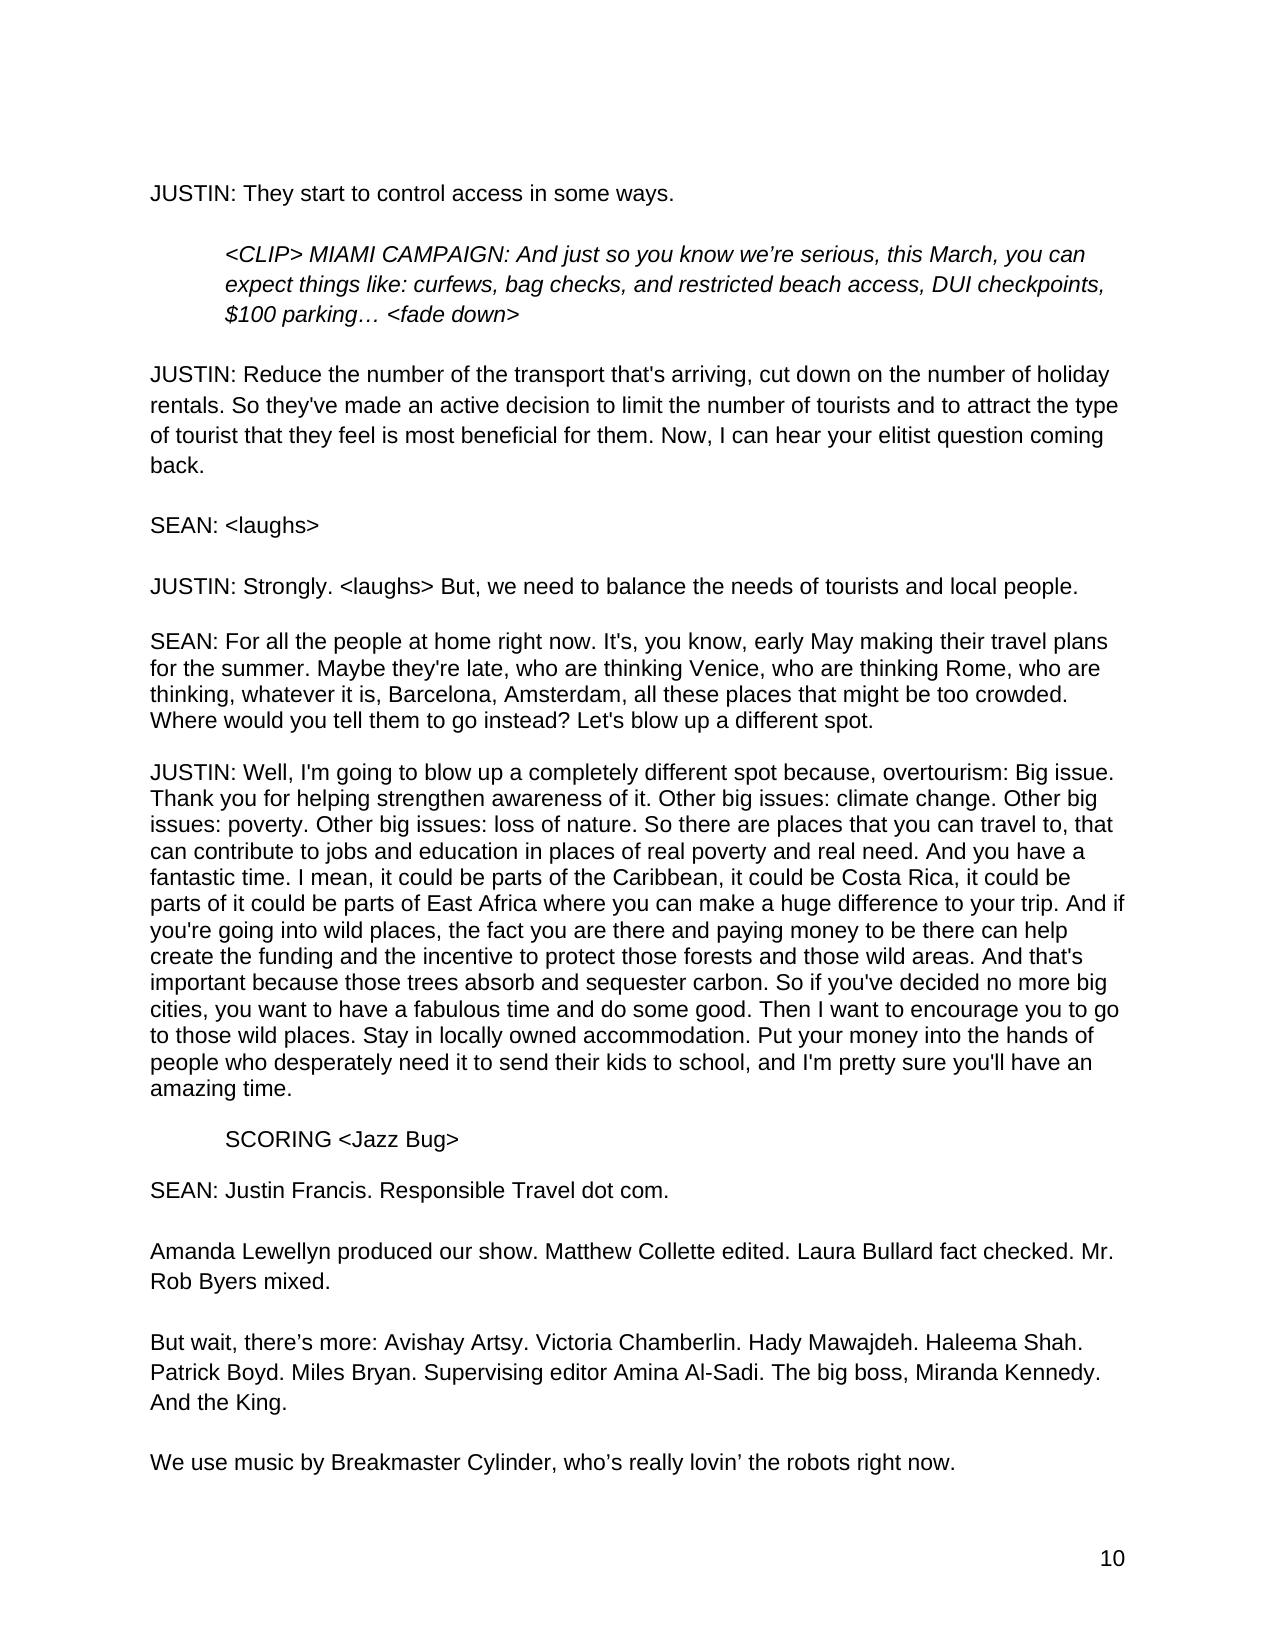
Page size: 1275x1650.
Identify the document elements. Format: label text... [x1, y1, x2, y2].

text JUSTIN: They start to control access in some ways. [150, 180, 1125, 207]
text SEAN: <laughs> [150, 512, 1125, 539]
text JUSTIN: Well, I'm going to blow up a completely different spot because, overtourism: Big issue. Thank you for helping strengthen awareness of it. Other big issues: climate change. Other big issues: poverty. Other big issues: loss of nature. So there are places that you can travel to, that can contribute to jobs and education in places of real poverty and real need. And you have a fantastic time. I mean, it could be parts of the Caribbean, it could be Costa Rica, it could be parts of it could be parts of East Africa where you can make a huge difference to your trip. And if you're going into wild places, the fact you are there and paying money to be there can help create the funding and the incentive to protect those forests and those wild areas. And that's important because those trees absorb and sequester carbon. So if you've decided no more big cities, you want to have a fabulous time and do some good. Then I want to encourage you to go to those wild places. Stay in locally owned accommodation. Put your money into the hands of people who desperately need it to send their kids to school, and I'm pretty sure you'll have an amazing time. [150, 758, 1125, 1101]
text SEAN: Justin Francis. Responsible Travel dot com. [150, 1177, 1125, 1204]
text JUSTIN: Strongly. <laughs> But, we need to balance the needs of tourists and local people. [150, 573, 1125, 599]
text SCORING <Jazz Bug> [150, 1126, 1125, 1152]
text We use music by Breakmaster Cylinder, who’s really lovin’ the robots right now. [150, 1449, 1125, 1476]
text <CLIP> MIAMI CAMPAIGN: And just so you know we’re serious, this March, you can expect things like: curfews, bag checks, and restricted beach access, DUI checkpoints, $100 parking… <fade down> [225, 241, 1125, 327]
text SEAN: For all the people at home right now. It's, you know, early May making their travel plans for the summer. Maybe they're late, who are thinking Venice, who are thinking Rome, who are thinking, whatever it is, Barcelona, Amsterdam, all these places that might be too crowded. Where would you tell them to go instead? Let's blow up a different spot. [150, 628, 1125, 733]
text But wait, there’s more: Avishay Artsy. Victoria Chamberlin. Hady Mawajdeh. Haleema Shah. Patrick Boyd. Miles Bryan. Supervising editor Amina Al-Sadi. The big boss, Miranda Kennedy. And the King. [150, 1328, 1125, 1415]
text Amanda Lewellyn produced our show. Matthew Collette edited. Laura Bullard fact checked. Mr. Rob Byers mixed. [150, 1238, 1125, 1294]
text JUSTIN: Reduce the number of the transport that's arriving, cut down on the number of holiday rentals. So they've made an active decision to limit the number of tourists and to attract the type of tourist that they feel is most beneficial for them. Now, I can hear your elitist question coming back. [150, 361, 1125, 478]
